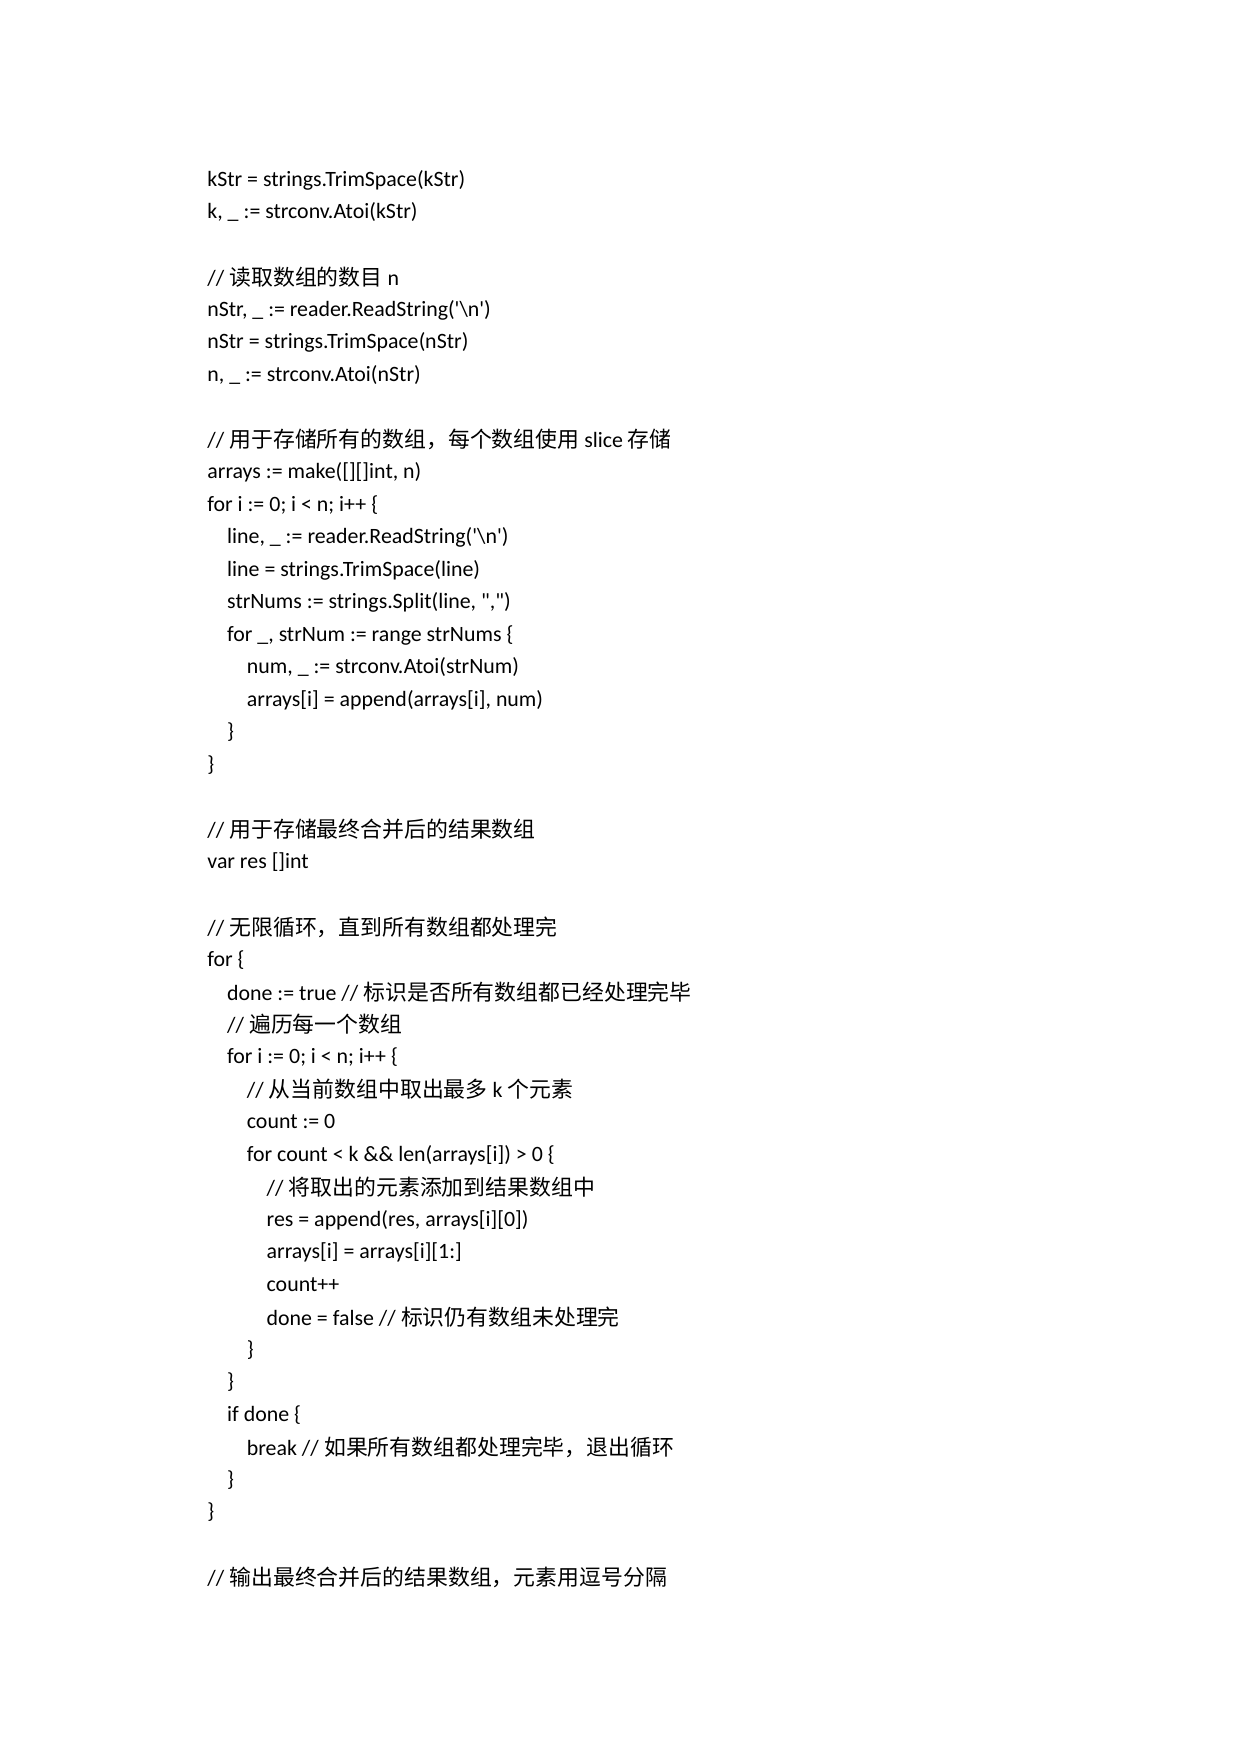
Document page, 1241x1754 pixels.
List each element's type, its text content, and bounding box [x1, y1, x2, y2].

text nStr, _ := reader.ReadString('\n') [187, 292, 1053, 324]
text } [187, 747, 1053, 779]
text num, _ := strconv.Atoi(strNum) [187, 649, 1053, 682]
text k, _ := strconv.Atoi(kStr) [187, 194, 1053, 227]
text } [187, 1332, 1053, 1364]
text nStr = strings.TrimSpace(nStr) [187, 324, 1053, 357]
text break // 如果所有数组都处理完毕，退出循环 [187, 1429, 1053, 1462]
text for _, strNum := range strNums { [187, 617, 1053, 649]
text // 将取出的元素添加到结果数组中 [187, 1169, 1053, 1202]
text // 无限循环，直到所有数组都处理完 [187, 909, 1053, 942]
text done = false // 标识仍有数组未处理完 [187, 1299, 1053, 1332]
text } [187, 1494, 1053, 1527]
text res = append(res, arrays[i][0]) [187, 1202, 1053, 1234]
text count++ [187, 1267, 1053, 1299]
text for { [187, 942, 1053, 974]
text } [187, 1462, 1053, 1494]
text kStr = strings.TrimSpace(kStr) [187, 162, 1053, 194]
text // 从当前数组中取出最多 k 个元素 [187, 1072, 1053, 1104]
text // 用于存储所有的数组，每个数组使用 slice 存储 [187, 422, 1053, 454]
text // 输出最终合并后的结果数组，元素用逗号分隔 [187, 1559, 1053, 1592]
text arrays[i] = append(arrays[i], num) [187, 682, 1053, 714]
text count := 0 [187, 1104, 1053, 1137]
text // 用于存储最终合并后的结果数组 [187, 812, 1053, 844]
text arrays[i] = arrays[i][1:] [187, 1234, 1053, 1267]
text strNums := strings.Split(line, ",") [187, 584, 1053, 617]
text if done { [187, 1397, 1053, 1429]
text line, _ := reader.ReadString('\n') [187, 519, 1053, 552]
text var res []int [187, 844, 1053, 877]
text } [187, 714, 1053, 747]
text } [187, 1364, 1053, 1397]
text arrays := make([][]int, n) [187, 454, 1053, 487]
text for count < k && len(arrays[i]) > 0 { [187, 1137, 1053, 1169]
text n, _ := strconv.Atoi(nStr) [187, 357, 1053, 389]
text line = strings.TrimSpace(line) [187, 552, 1053, 584]
text for i := 0; i < n; i++ { [187, 1039, 1053, 1072]
text done := true // 标识是否所有数组都已经处理完毕 [187, 974, 1053, 1007]
text // 读取数组的数目 n [187, 259, 1053, 292]
text for i := 0; i < n; i++ { [187, 487, 1053, 519]
text // 遍历每一个数组 [187, 1007, 1053, 1039]
